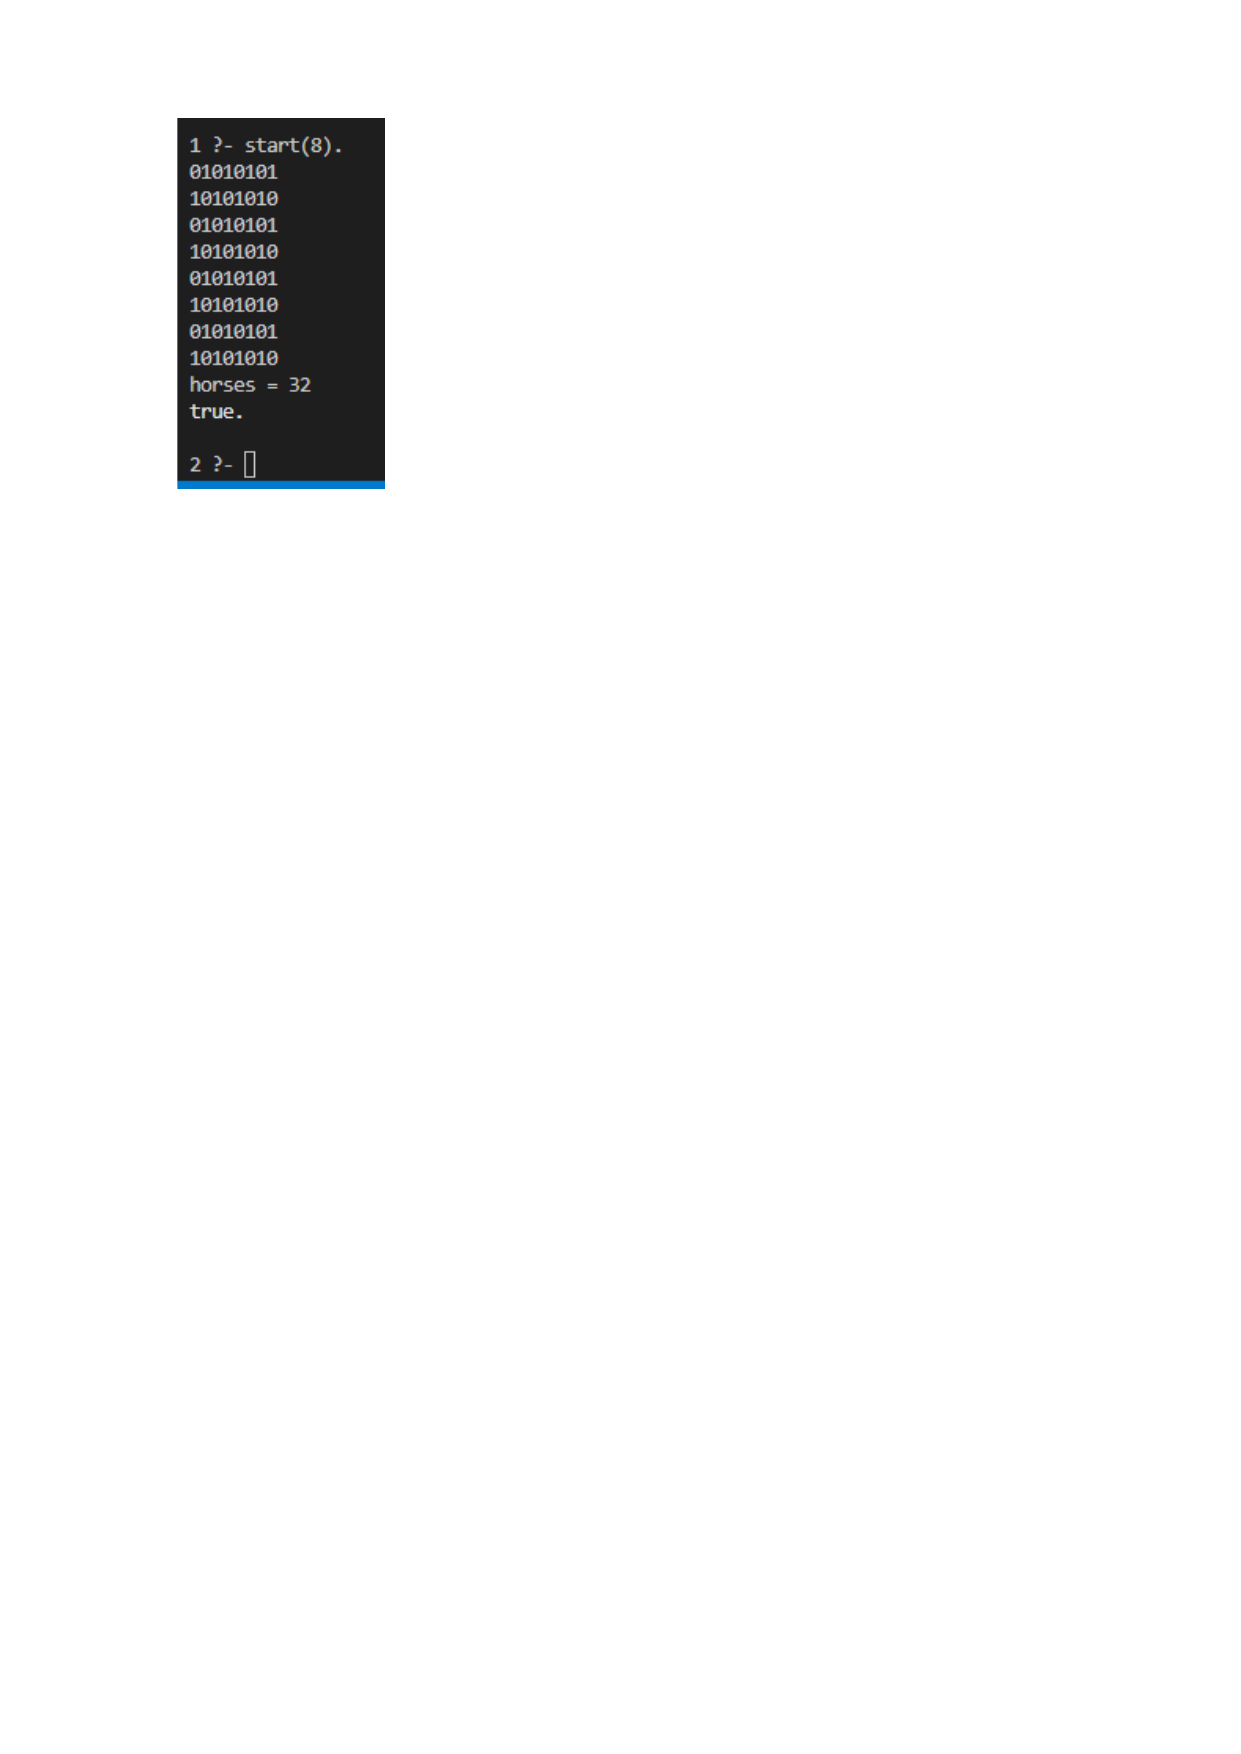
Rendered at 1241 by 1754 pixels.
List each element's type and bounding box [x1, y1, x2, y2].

picture [177, 118, 385, 489]
